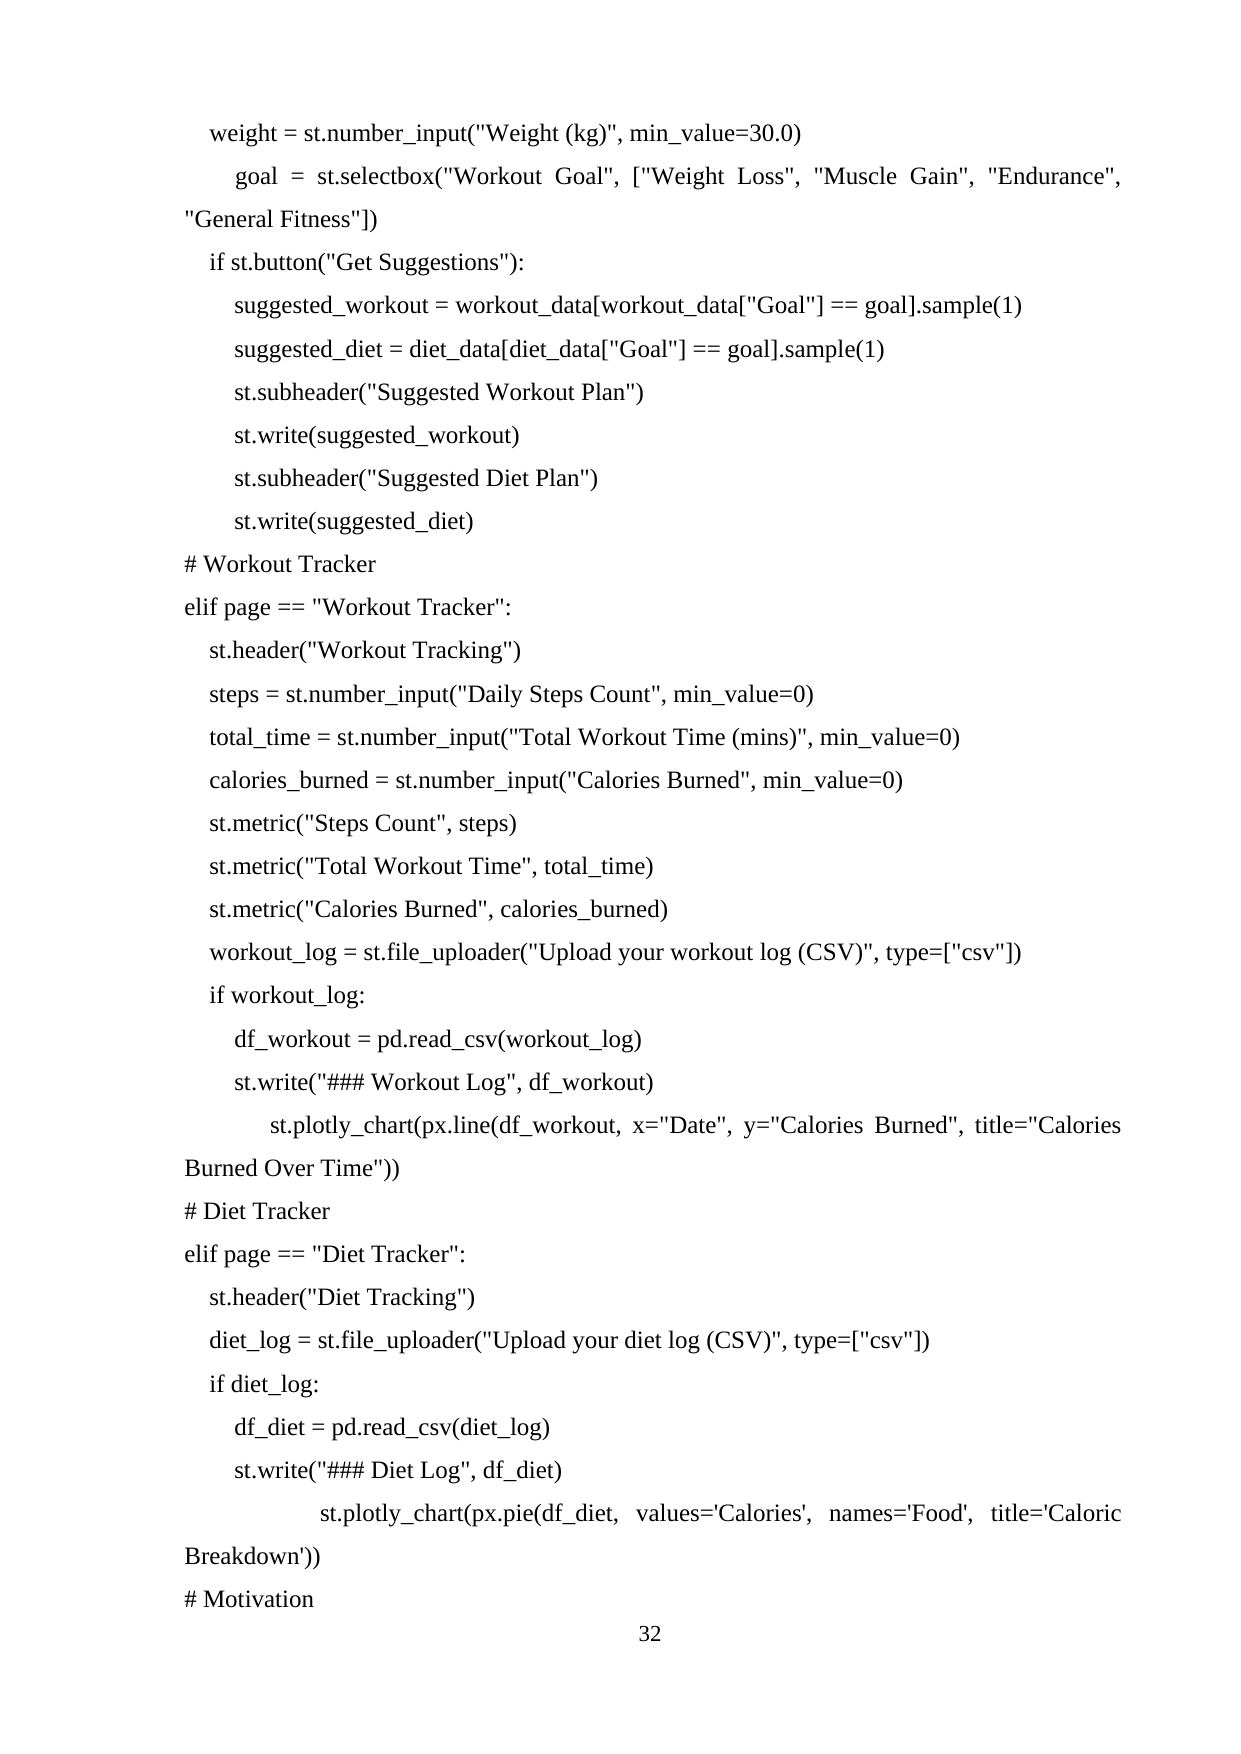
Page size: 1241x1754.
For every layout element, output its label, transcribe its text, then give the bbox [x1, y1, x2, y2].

text workout_log = st.file_uploader("Upload your workout log (CSV)", type=["csv"]) [184, 937, 1122, 966]
text if st.button("Get Suggestions"): [184, 247, 1122, 276]
text st.metric("Steps Count", steps) [184, 808, 1122, 837]
text weight = st.number_input("Weight (kg)", min_value=30.0) [184, 118, 1122, 147]
text steps = st.number_input("Daily Steps Count", min_value=0) [184, 679, 1122, 707]
text st.write("### Diet Log", df_diet) [184, 1455, 1122, 1484]
text goal = st.selectbox("Workout Goal", ["Weight Loss", "Muscle Gain", "Endurance", "General Fitness"]) [184, 161, 1122, 233]
text # Workout Tracker [184, 549, 1122, 578]
text diet_log = st.file_uploader("Upload your diet log (CSV)", type=["csv"]) [184, 1326, 1122, 1354]
text # Motivation [184, 1584, 1122, 1613]
text st.metric("Total Workout Time", total_time) [184, 851, 1122, 880]
text st.plotly_chart(px.pie(df_diet, values='Calories', names='Food', title='Caloric Breakdown')) [184, 1498, 1122, 1570]
text suggested_workout = workout_data[workout_data["Goal"] == goal].sample(1) [184, 291, 1122, 319]
text st.write(suggested_diet) [184, 506, 1122, 535]
text st.subheader("Suggested Diet Plan") [184, 463, 1122, 492]
text if diet_log: [184, 1369, 1122, 1397]
text st.header("Diet Tracking") [184, 1282, 1122, 1311]
text total_time = st.number_input("Total Workout Time (mins)", min_value=0) [184, 722, 1122, 751]
text # Diet Tracker [184, 1196, 1122, 1225]
text if workout_log: [184, 981, 1122, 1009]
text st.write(suggested_workout) [184, 420, 1122, 449]
text suggested_diet = diet_data[diet_data["Goal"] == goal].sample(1) [184, 334, 1122, 362]
text st.header("Workout Tracking") [184, 636, 1122, 664]
text st.write("### Workout Log", df_workout) [184, 1067, 1122, 1096]
text elif page == "Diet Tracker": [184, 1239, 1122, 1268]
text st.metric("Calories Burned", calories_burned) [184, 894, 1122, 923]
text elif page == "Workout Tracker": [184, 592, 1122, 621]
text st.subheader("Suggested Workout Plan") [184, 377, 1122, 406]
text df_workout = pd.read_csv(workout_log) [184, 1024, 1122, 1052]
text calories_burned = st.number_input("Calories Burned", min_value=0) [184, 765, 1122, 794]
text df_diet = pd.read_csv(diet_log) [184, 1412, 1122, 1441]
text st.plotly_chart(px.line(df_workout, x="Date", y="Calories Burned", title="Calories Burned Over Time")) [184, 1110, 1122, 1182]
